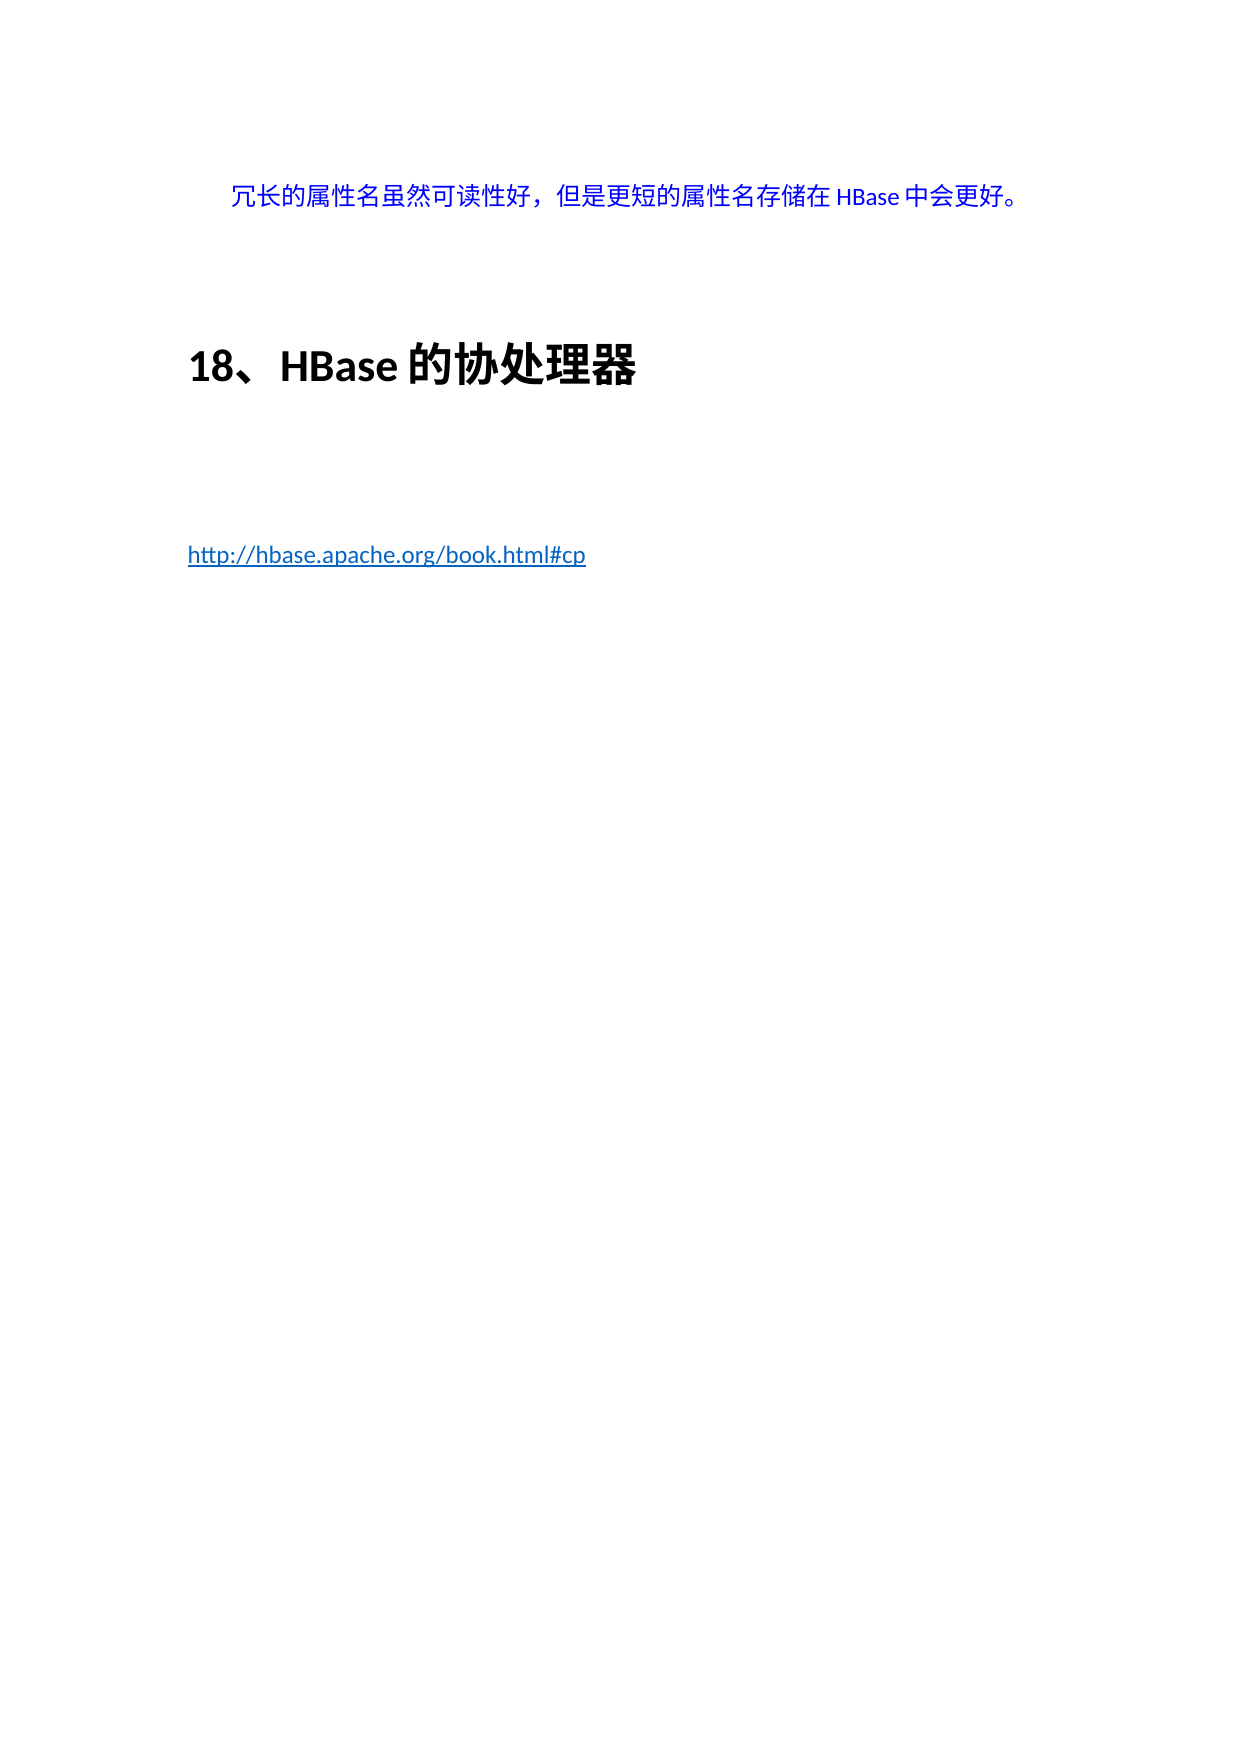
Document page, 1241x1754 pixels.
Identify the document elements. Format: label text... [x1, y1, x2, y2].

text 冗长的属性名虽然可读性好，但是更短的属性名存储在HBase中会更好。 [187, 162, 1053, 227]
text http://hbase.apache.org/book.html#cp [187, 538, 1053, 571]
subtitle 18、HBase的协处理器 [187, 313, 1053, 411]
